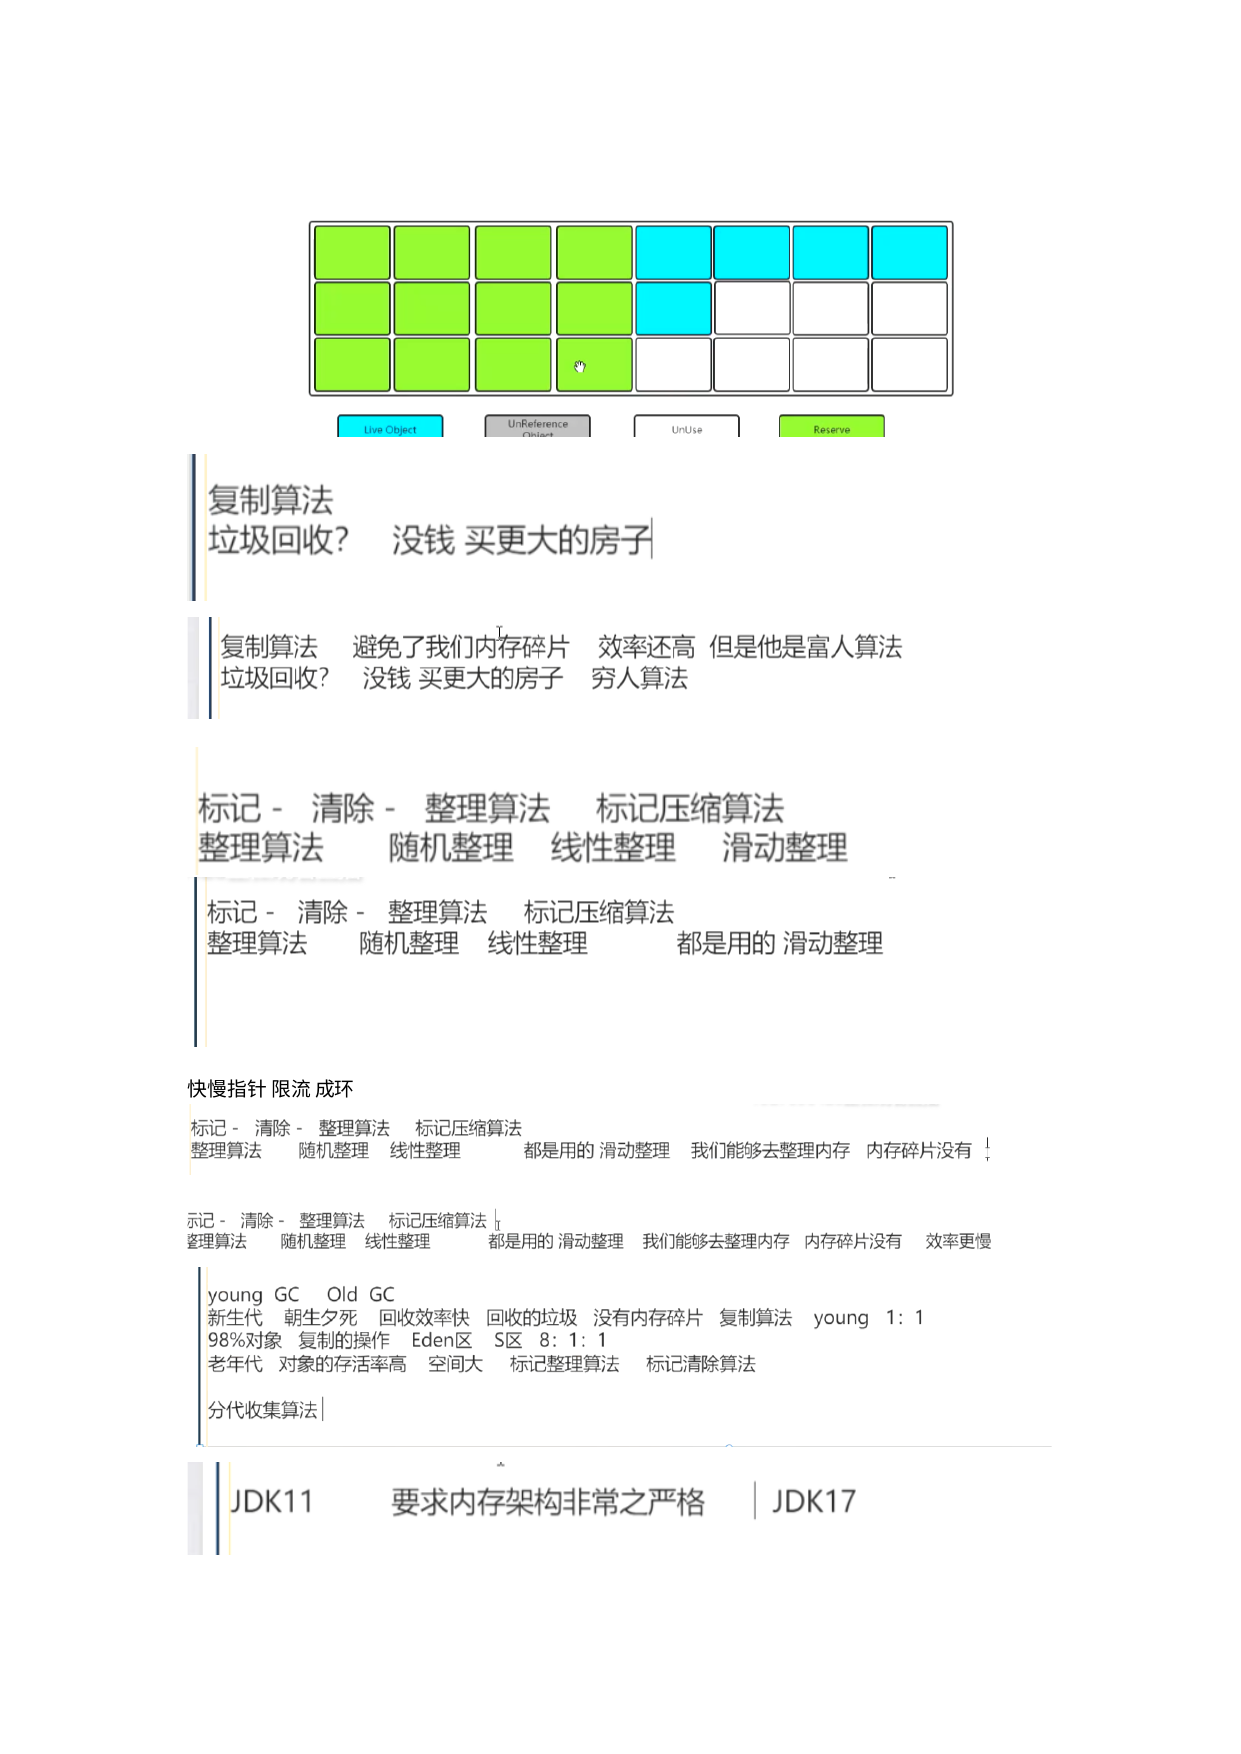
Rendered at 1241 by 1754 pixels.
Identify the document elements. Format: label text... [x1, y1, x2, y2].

picture [187, 1462, 1052, 1555]
text 快慢指针 限流 成环 [187, 1072, 1053, 1104]
picture [187, 617, 1052, 719]
picture [187, 747, 1047, 875]
picture [187, 877, 1053, 1047]
picture [187, 1202, 1052, 1263]
picture [187, 1267, 1052, 1447]
picture [187, 454, 804, 601]
picture [187, 1104, 1052, 1175]
picture [187, 162, 1052, 437]
